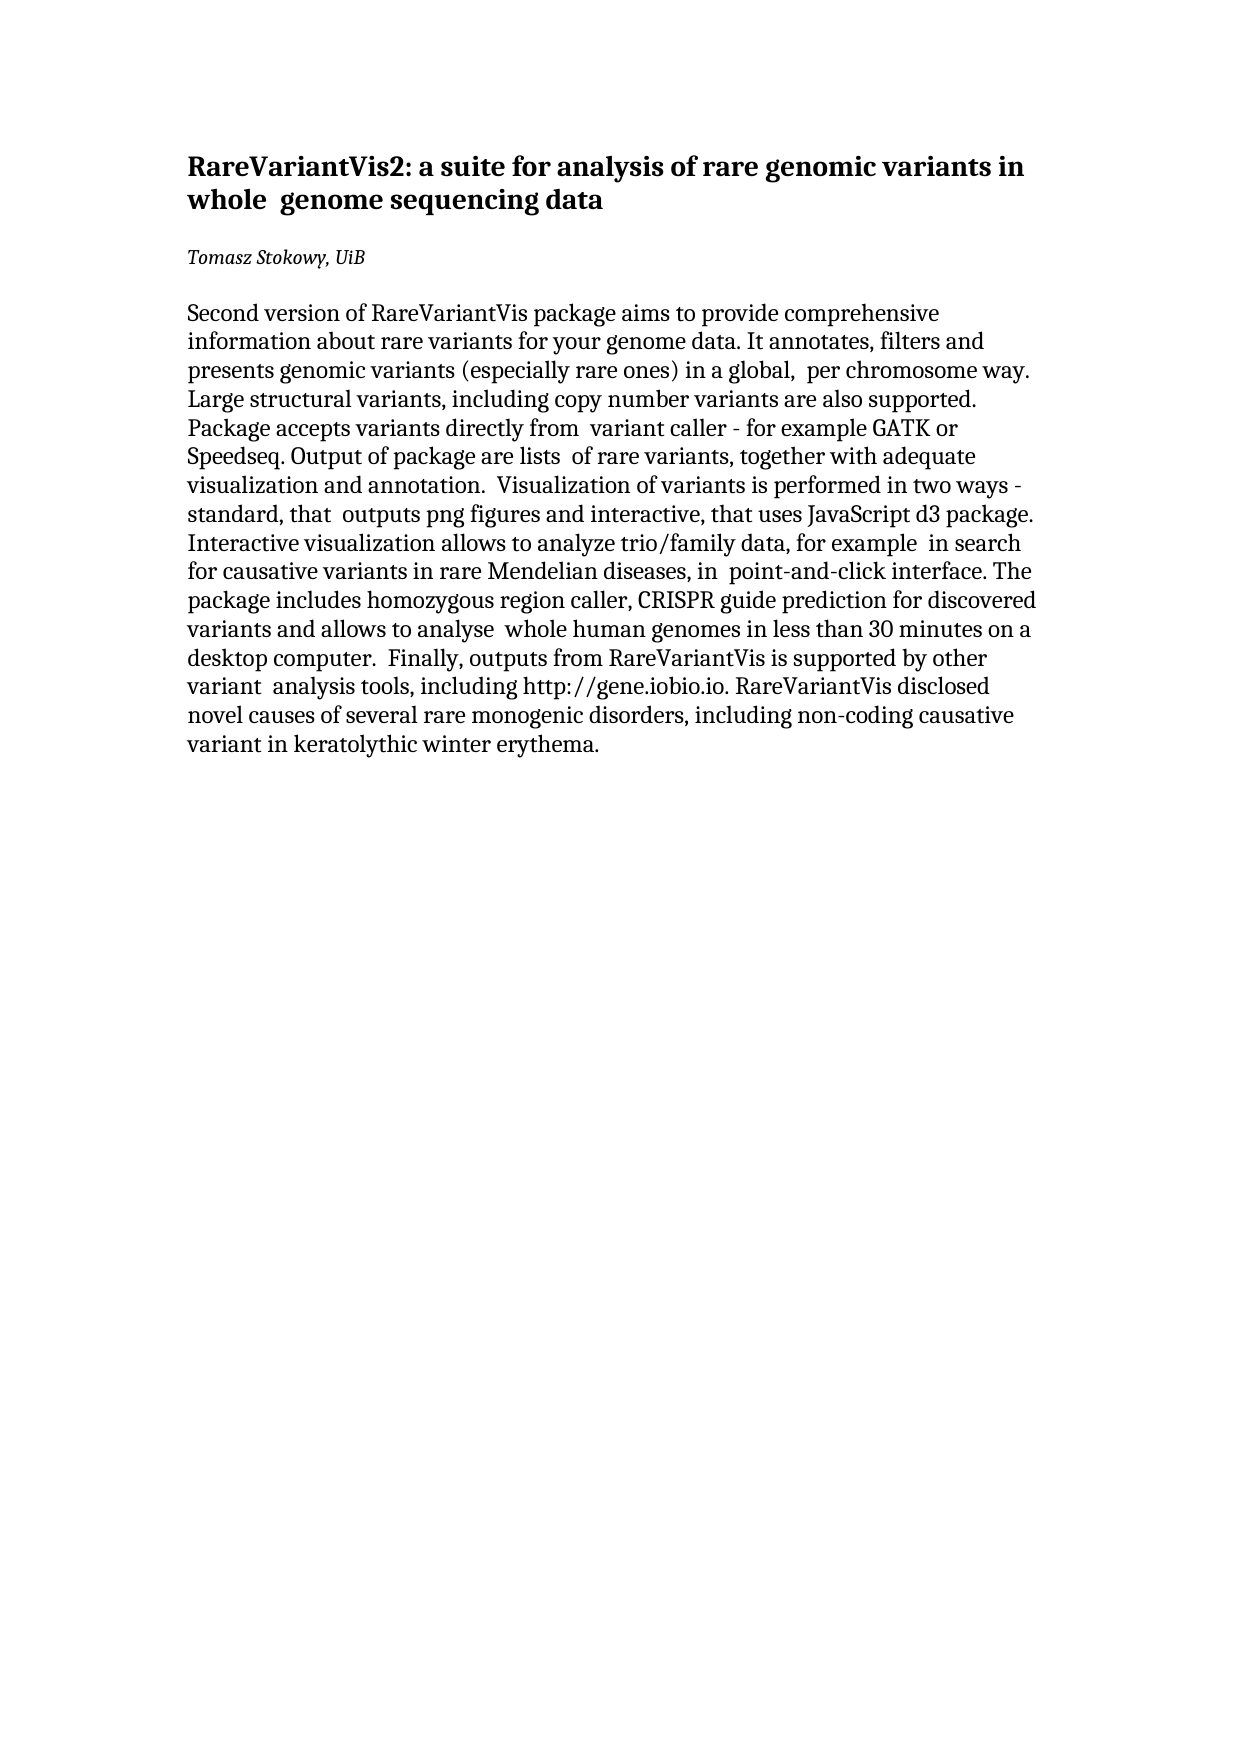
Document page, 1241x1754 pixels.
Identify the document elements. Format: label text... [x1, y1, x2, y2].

text RareVariantVis2: a suite for analysis of rare genomic variants in whole genome sequencing data [187, 150, 1053, 217]
text Second version of RareVariantVis package aims to provide comprehensive information about rare variants for your genome data. It annotates, filters and presents genomic variants (especially rare ones) in a global, per chromosome way. Large structural variants, including copy number variants are also supported. Package accepts variants directly from variant caller - for example GATK or Speedseq. Output of package are lists of rare variants, together with adequate visualization and annotation. Visualization of variants is performed in two ways - standard, that outputs png figures and interactive, that uses JavaScript d3 package. Interactive visualization allows to analyze trio/family data, for example in search for causative variants in rare Mendelian diseases, in point-and-click interface. The package includes homozygous region caller, CRISPR guide prediction for discovered variants and allows to analyse whole human genomes in less than 30 minutes on a desktop computer. Finally, outputs from RareVariantVis is supported by other variant analysis tools, including http://gene.iobio.io. RareVariantVis disclosed novel causes of several rare monogenic disorders, including non-coding causative variant in keratolythic winter erythema. [187, 298, 1053, 758]
text Tomasz Stokowy, UiB [187, 246, 1053, 270]
